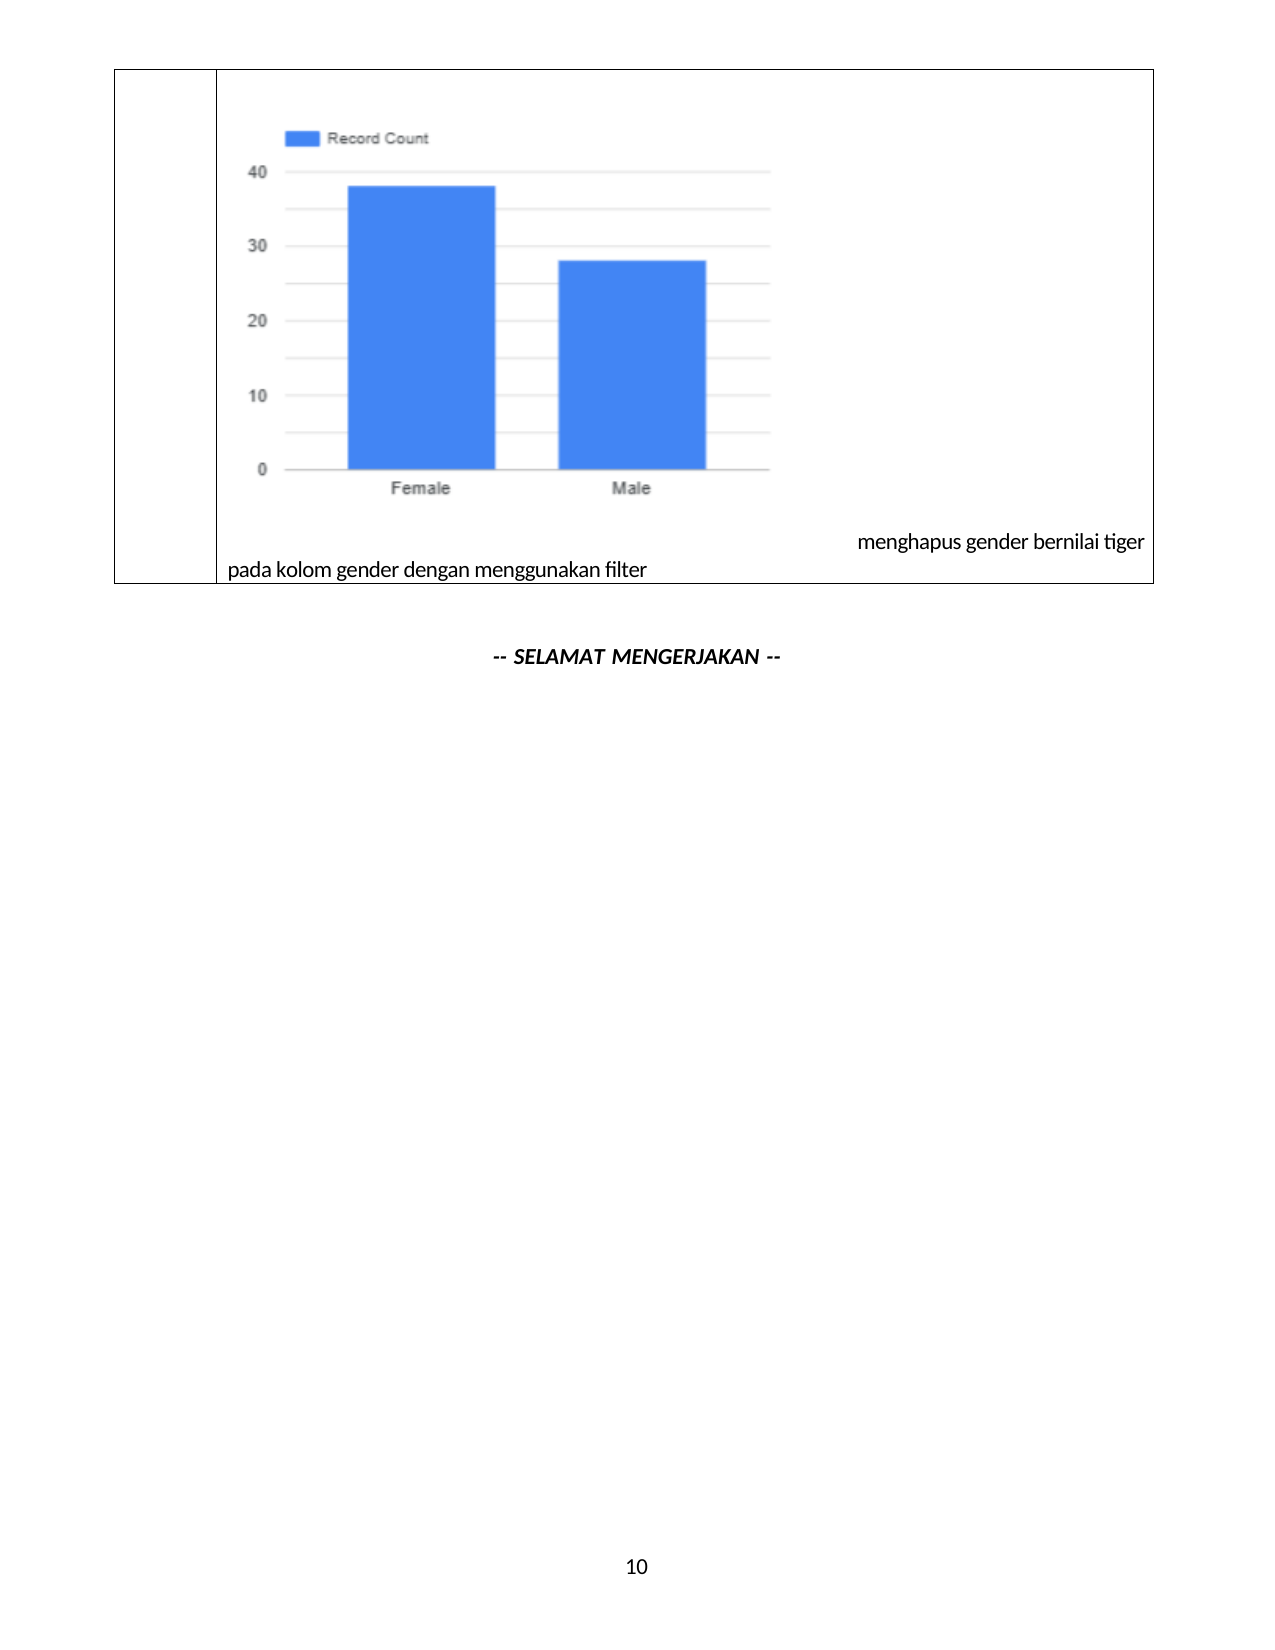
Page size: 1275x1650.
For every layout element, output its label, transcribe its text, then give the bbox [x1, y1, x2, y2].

table_cell 4 [115, 70, 216, 583]
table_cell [217, 70, 1153, 583]
text -- SELAMAT MENGERJAKAN -- [112, 642, 1161, 670]
picture [227, 78, 858, 549]
